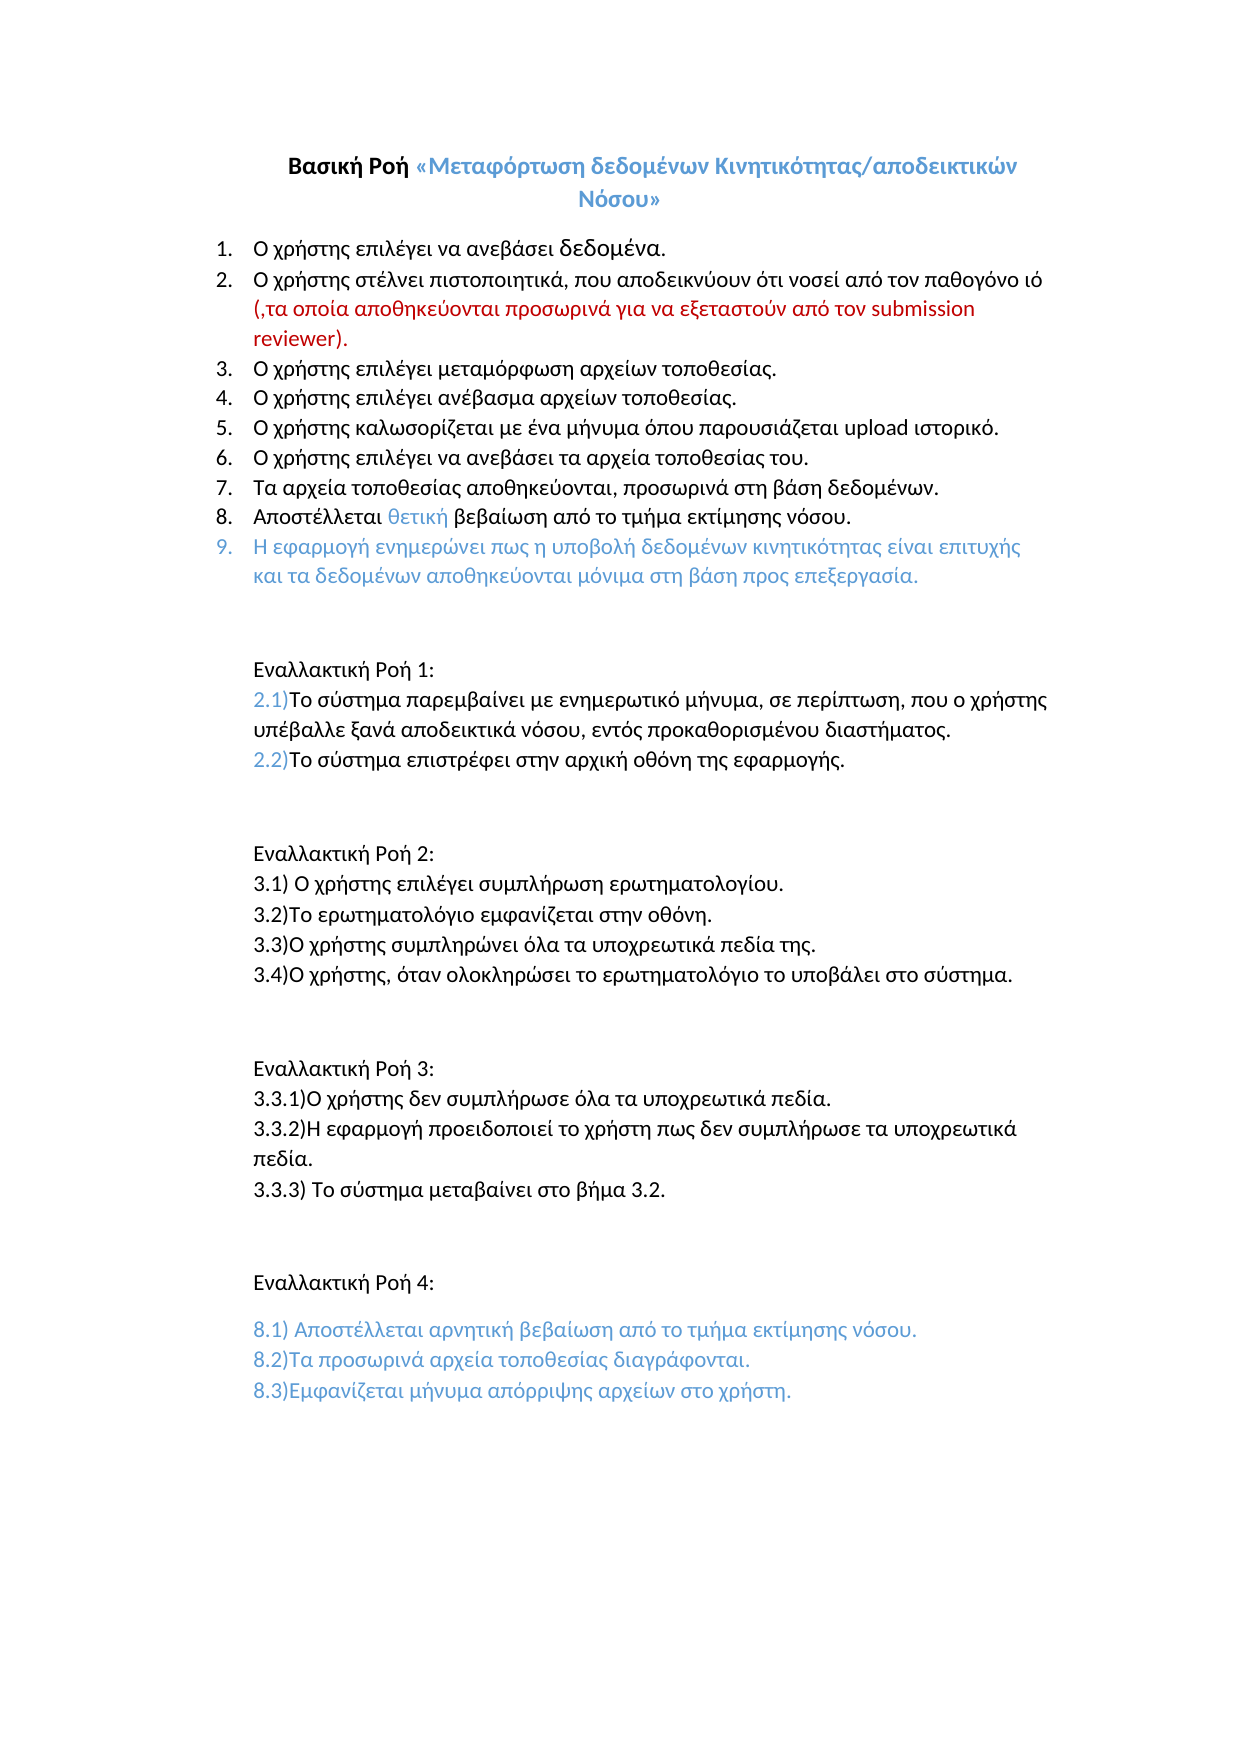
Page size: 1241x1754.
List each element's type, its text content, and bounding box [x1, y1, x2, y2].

list 8.2)Τα προσωρινά αρχεία τοποθεσίας διαγράφονται. [253, 1346, 1053, 1373]
text Εναλλακτική Ροή 3: 3.3.1)Ο χρήστης δεν συμπλήρωσε όλα τα υποχρεωτικά πεδία. 3.3.2)Η εφαρμογή προειδοποιεί το χρήστη πως δεν συμπλήρωσε τα υποχρεωτικά πεδία. 3.3.3) Το σύστημα μεταβαίνει στο βήμα 3.2. [253, 1054, 1053, 1203]
text Βασική Ροή «Μεταφόρτωση δεδομένων Κινητικότητας/αποδεικτικών Νόσου» [187, 150, 1053, 213]
list Η εφαρμογή ενημερώνει πως η υποβολή δεδομένων κινητικότητας είναι επιτυχής και τα δεδομένων αποθηκεύονται μόνιμα στη βάση προς επεξεργασία. [216, 532, 1053, 590]
list Ο χρήστης επιλέγει να ανεβάσει δεδομένα. [216, 232, 1053, 263]
text Εναλλακτική Ροή 1: 2.1)Το σύστημα παρεμβαίνει με ενημερωτικό μήνυμα, σε περίπτωση, που ο χρήστης υπέβαλλε ξανά αποδεικτικά νόσου, εντός προκαθορισμένου διαστήματος. 2.2)Το σύστημα επιστρέφει στην αρχική οθόνη της εφαρμογής. [253, 655, 1053, 773]
list 8.1) Αποστέλλεται αρνητική βεβαίωση από το τμήμα εκτίμησης νόσου. [253, 1315, 1053, 1343]
list Ο χρήστης καλωσορίζεται με ένα μήνυμα όπου παρουσιάζεται upload ιστορικό. [216, 413, 1053, 441]
list Αποστέλλεται θετική βεβαίωση από το τμήμα εκτίμησης νόσου. [216, 502, 1053, 530]
list Ο χρήστης επιλέγει μεταμόρφωση αρχείων τοποθεσίας. [216, 354, 1053, 382]
list O χρήστης επιλέγει ανέβασμα αρχείων τοποθεσίας. [216, 383, 1053, 412]
text Εναλλακτική Ροή 2: 3.1) Ο χρήστης επιλέγει συμπλήρωση ερωτηματολογίου. 3.2)Το ερωτηματολόγιο εμφανίζεται στην οθόνη. 3.3)Ο χρήστης συμπληρώνει όλα τα υποχρεωτικά πεδία της. 3.4)Ο χρήστης, όταν ολοκληρώσει το ερωτηματολόγιο το υποβάλει στο σύστημα. [253, 839, 1053, 988]
list Ο χρήστης επιλέγει να ανεβάσει τα αρχεία τοποθεσίας του. [216, 443, 1053, 471]
list 8.3)Εμφανίζεται μήνυμα απόρριψης αρχείων στο χρήστη. [253, 1376, 1053, 1404]
list Τα αρχεία τοποθεσίας αποθηκεύονται, προσωρινά στη βάση δεδομένων. [216, 473, 1053, 501]
list Ο χρήστης στέλνει πιστοποιητικά, που αποδεικνύουν ότι νοσεί από τον παθογόνο ιό (,τα οποία αποθηκεύονται προσωρινά για να εξεταστούν από τον submission reviewer). [216, 265, 1053, 352]
text Εναλλακτική Ροή 4: [187, 1268, 1053, 1296]
